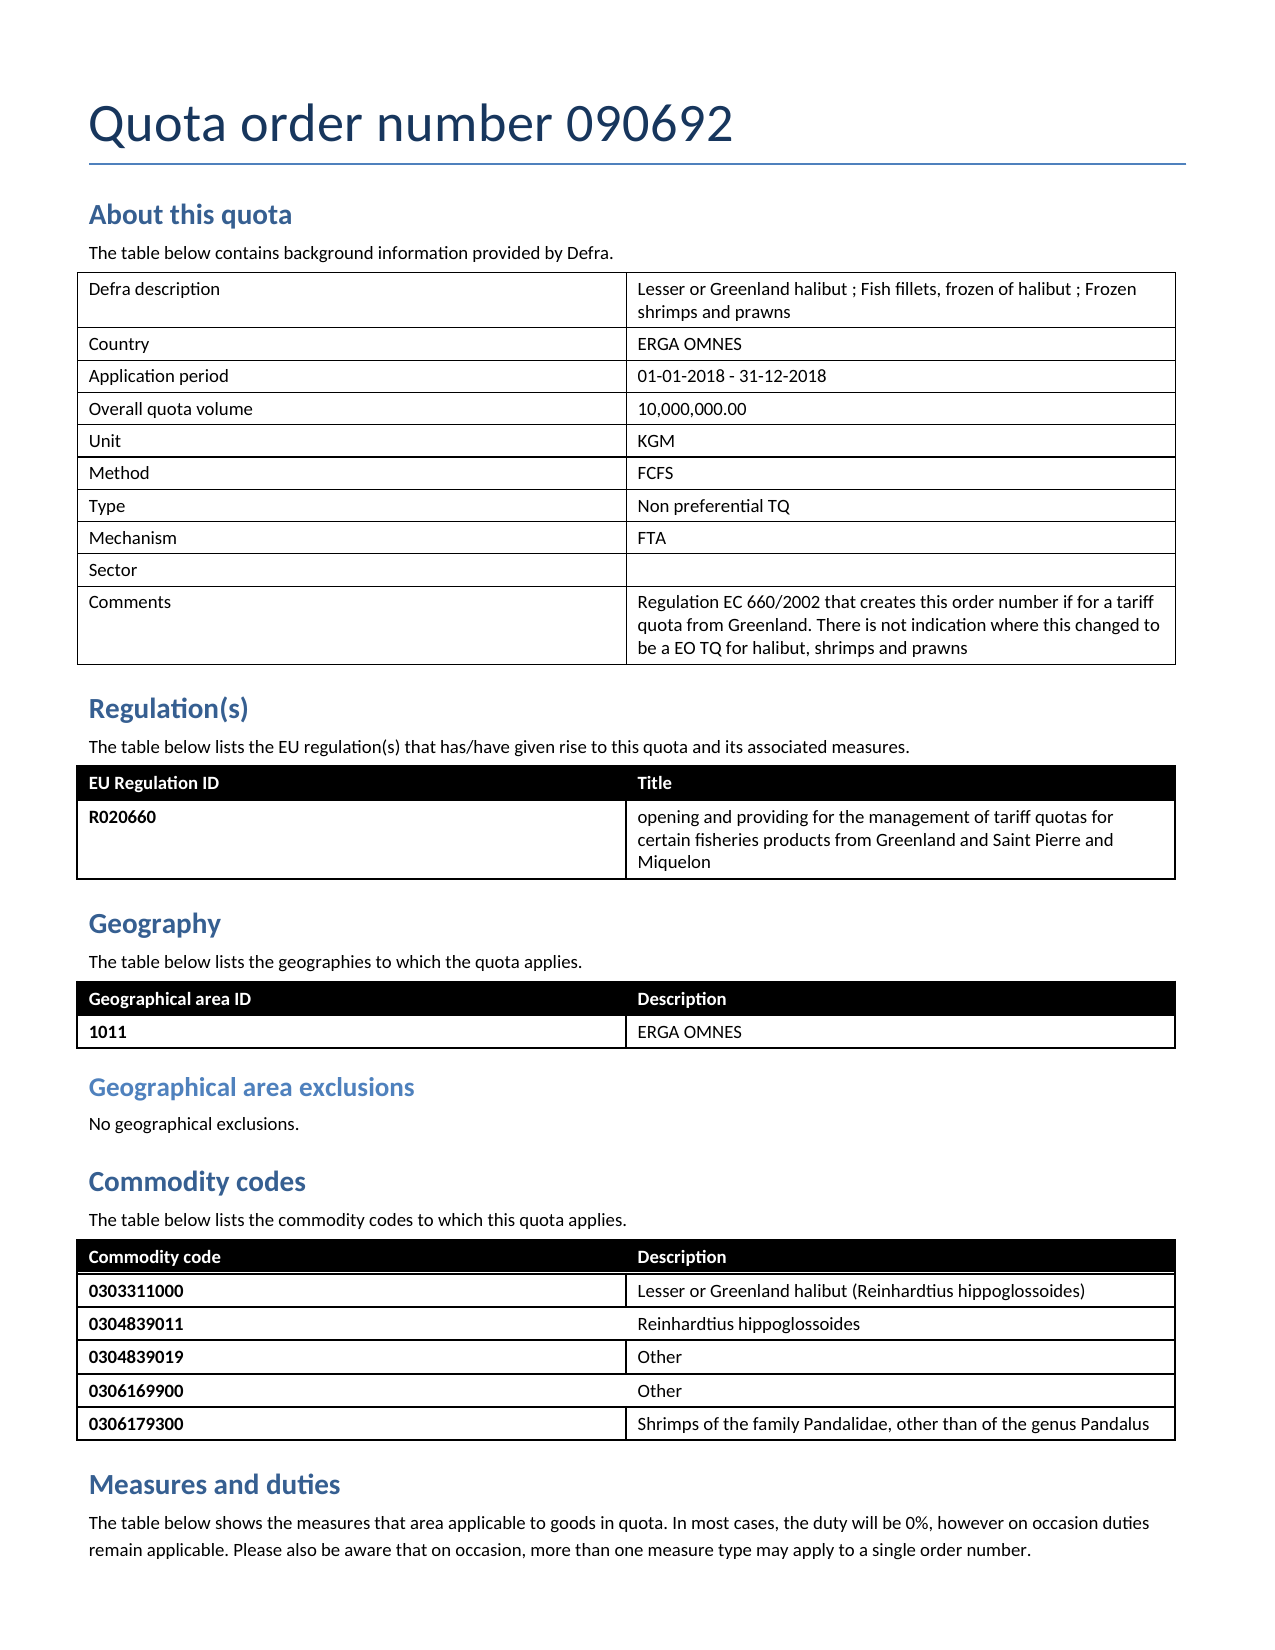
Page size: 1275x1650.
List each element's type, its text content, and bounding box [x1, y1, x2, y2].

table_cell ERGA OMNES [627, 328, 1175, 359]
table_cell [627, 554, 1175, 586]
table_cell Sector [78, 554, 626, 586]
table_cell Application period [78, 361, 626, 392]
table_cell Other [627, 1341, 1174, 1372]
subtitle Commodity codes [88, 1163, 1186, 1199]
table_cell Non preferential TQ [627, 490, 1175, 521]
table_cell 1011 [78, 1016, 625, 1047]
text The table below lists the geographies to which the quota applies. [88, 950, 1186, 973]
table_header Defra description [78, 273, 626, 327]
table_cell 0304839019 [78, 1341, 625, 1372]
table_header Description [626, 983, 1174, 1014]
text The table below shows the measures that area applicable to goods in quota. In most cases, the duty will be 0%, however on occasion duties remain applicable. Please also be aware that on occasion, more than one measure type may apply to a single order number. [88, 1511, 1186, 1561]
table_cell FTA [627, 522, 1175, 553]
table_header Description [626, 1241, 1174, 1272]
text The table below lists the commodity codes to which this quota applies. [88, 1209, 1186, 1232]
table_cell FCFS [627, 458, 1175, 489]
title Quota order number 090692 [88, 88, 1186, 165]
subtitle About this quota [88, 196, 1186, 232]
table_cell ERGA OMNES [627, 1016, 1174, 1047]
subtitle Geographical area exclusions [88, 1070, 1186, 1103]
table_cell 0304839011 [78, 1308, 626, 1339]
table_header EU Regulation ID [78, 768, 626, 799]
table_cell Regulation EC 660/2002 that creates this order number if for a tariff quota from Greenland. There is not indication where this changed to be a EO TQ for halibut, shrimps and prawns [627, 587, 1175, 664]
table_header Lesser or Greenland halibut ; Fish fillets, frozen of halibut ; Frozen shrimps and prawns [627, 273, 1175, 327]
subtitle Regulation(s) [88, 690, 1186, 725]
text The table below contains background information provided by Defra. [88, 241, 1186, 264]
table_cell 0306169900 [78, 1375, 626, 1406]
table_cell Type [78, 490, 626, 521]
table_header Commodity code [78, 1241, 626, 1272]
table_cell Method [78, 458, 626, 489]
table_cell opening and providing for the management of tariff quotas for certain fisheries products from Greenland and Saint Pierre and Miquelon [627, 801, 1174, 878]
table_cell Shrimps of the family Pandalidae, other than of the genus Pandalus [627, 1408, 1174, 1439]
table_cell 0306179300 [78, 1408, 625, 1439]
table_cell Reinhardtius hippoglossoides [626, 1308, 1174, 1339]
table_cell KGM [627, 425, 1175, 456]
table_cell R020660 [78, 801, 625, 878]
table_cell Lesser or Greenland halibut (Reinhardtius hippoglossoides) [627, 1275, 1174, 1306]
table_cell 0303311000 [78, 1275, 625, 1306]
table_cell Unit [78, 425, 626, 456]
table_cell Overall quota volume [78, 393, 626, 424]
table_cell Country [78, 328, 626, 359]
table_header Geographical area ID [78, 983, 626, 1014]
table_cell 10,000,000.00 [627, 393, 1175, 424]
subtitle Geography [88, 905, 1186, 941]
text The table below lists the EU regulation(s) that has/have given rise to this quota and its associated measures. [88, 735, 1186, 758]
subtitle Measures and duties [88, 1466, 1186, 1502]
text No geographical exclusions. [88, 1112, 1186, 1135]
table_header Title [626, 768, 1174, 799]
table_cell Comments [78, 587, 626, 664]
table_cell Other [626, 1375, 1174, 1406]
table_cell 01-01-2018 - 31-12-2018 [627, 361, 1175, 392]
table_cell Mechanism [78, 522, 626, 553]
